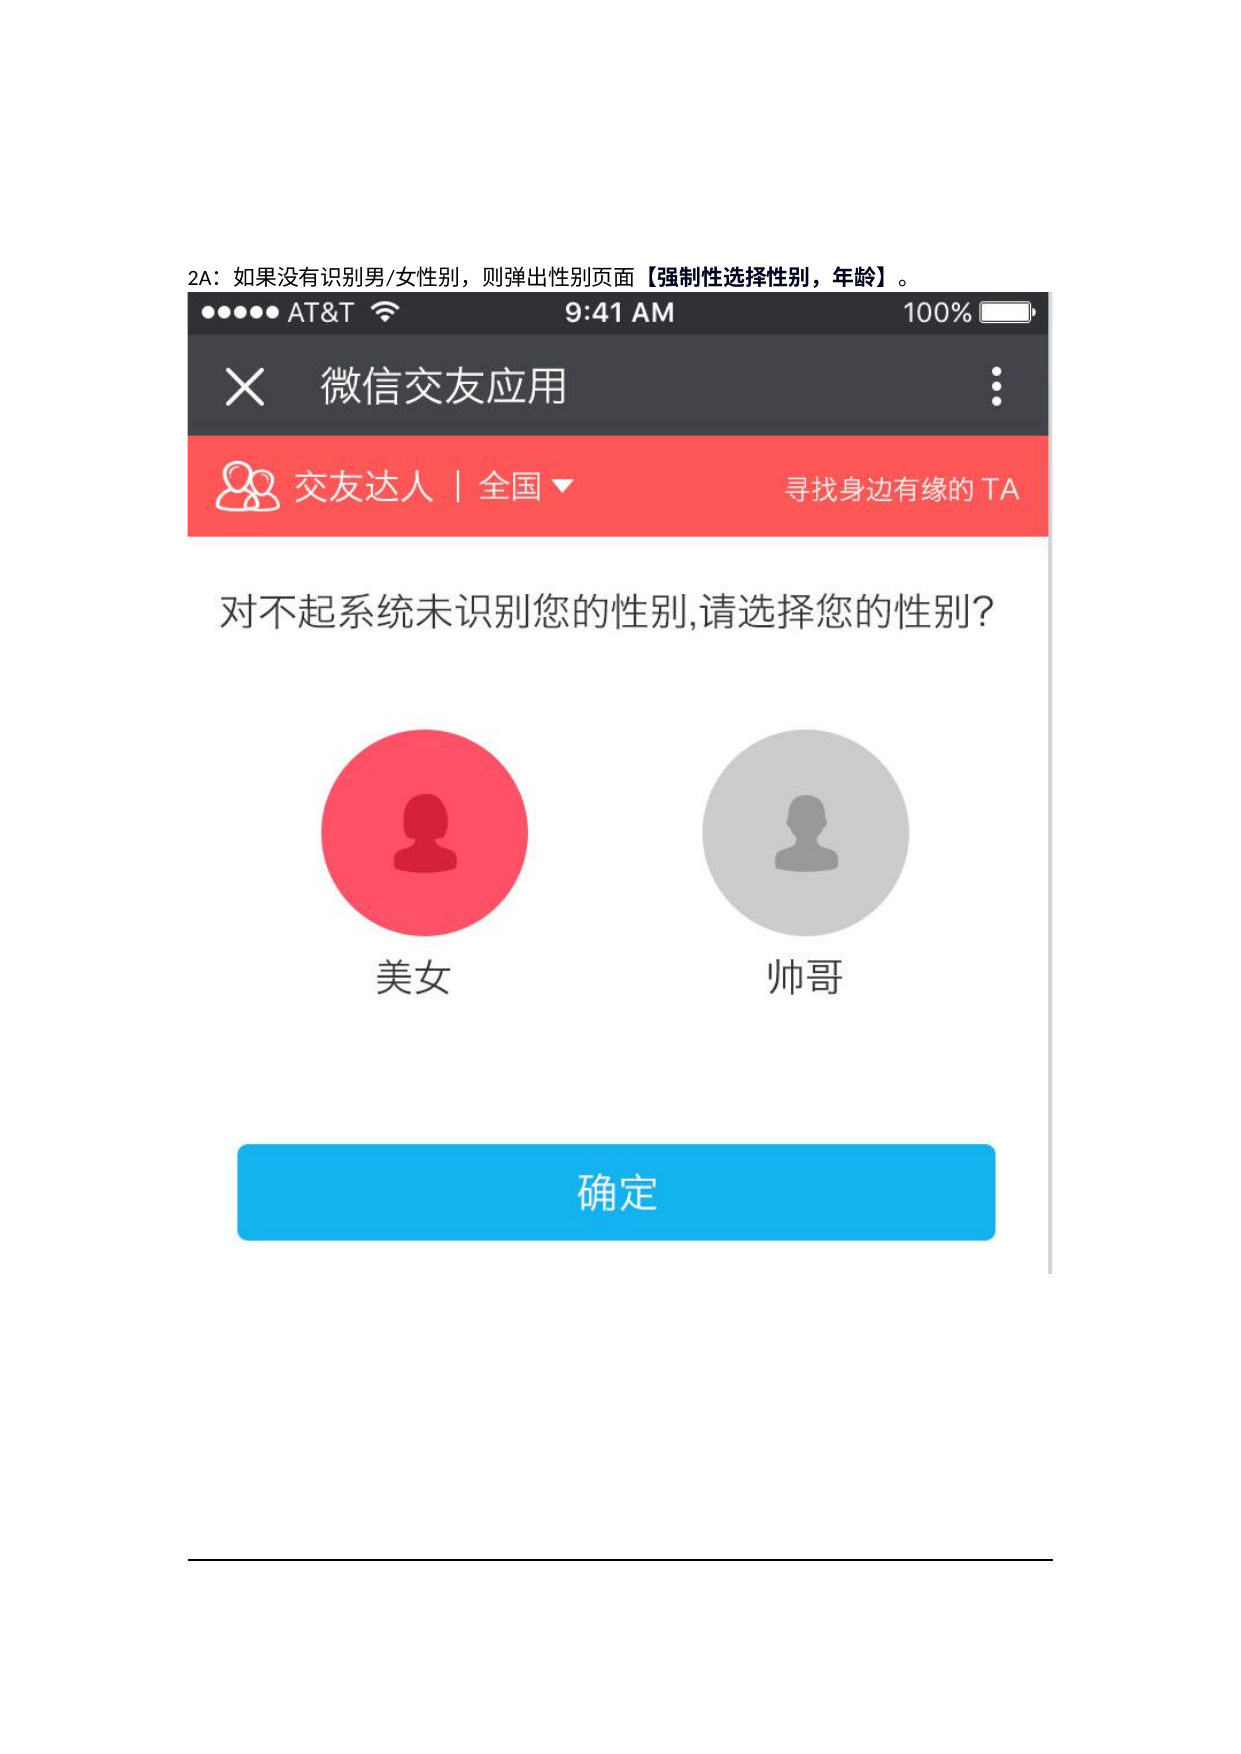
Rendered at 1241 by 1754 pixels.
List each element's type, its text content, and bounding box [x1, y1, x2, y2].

picture [187, 292, 1053, 1274]
text 2A：如果没有识别男/女性别，则弹出性别页面【强制性选择性别，年龄】。 [187, 259, 1053, 292]
